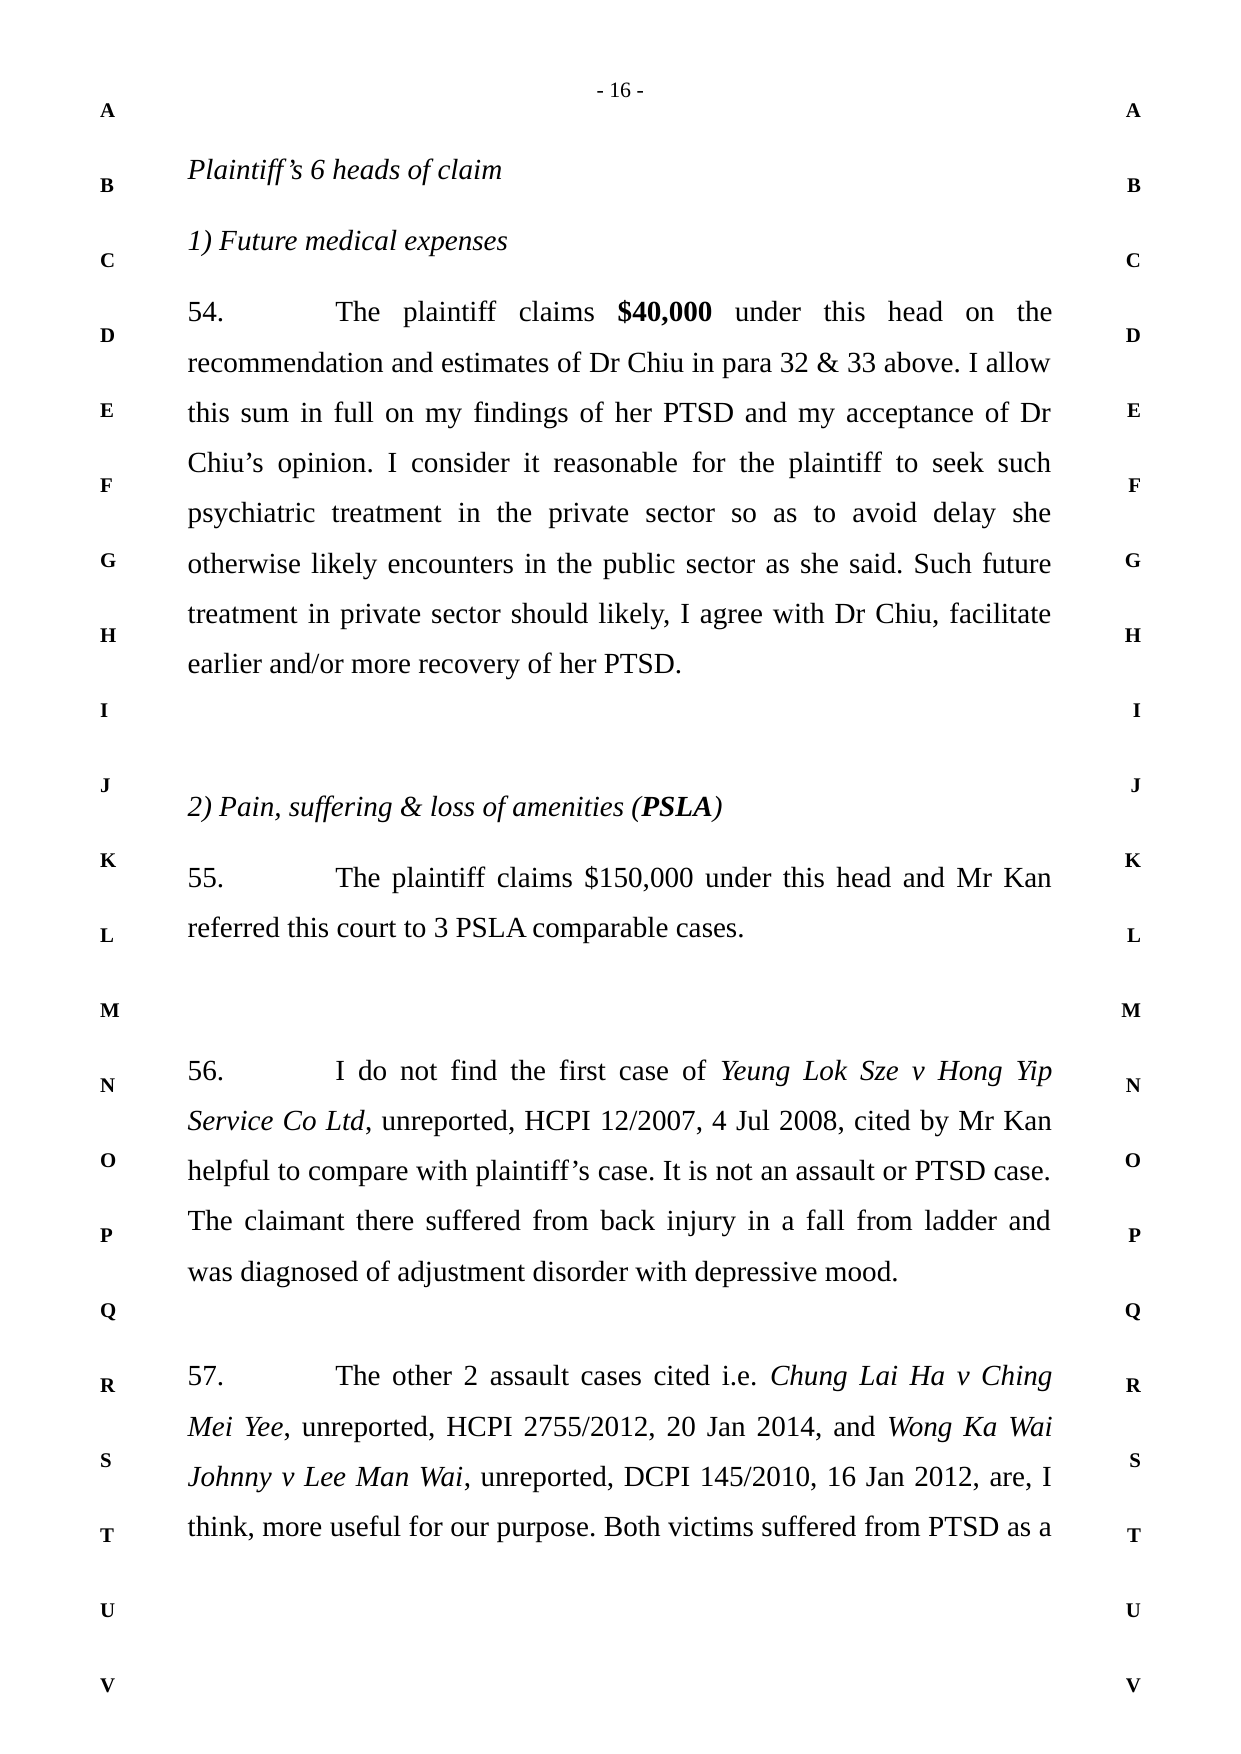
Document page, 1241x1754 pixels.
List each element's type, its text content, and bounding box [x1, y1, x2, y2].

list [187, 1358, 1053, 1543]
text Plaintiff’s 6 heads of claim [187, 152, 1053, 186]
list The plaintiff claims $40,000 under this head on the recommendation and estimates of Dr Chiu in para 32 & 33 above. I allow this sum in full on my findings of her PTSD and my acceptance of Dr Chiu’s opinion. I consider it reasonable for the plaintiff to seek such psychiatric treatment in the private sector so as to avoid delay she otherwise likely encounters in the public sector as she said. Such future treatment in private sector should likely, I agree with Dr Chiu, facilitate earlier and/or more recovery of her PTSD. [187, 294, 1053, 680]
text 2) Pain, suffering & loss of amenities (PSLA) [187, 789, 1053, 822]
list The plaintiff claims $150,000 under this head and Mr Kan referred this court to 3 PSLA comparable cases. [187, 860, 1053, 944]
list I do not find the first case of Yeung Lok Sze v Hong Yip Service Co Ltd, unreported, HCPI 12/2007, 4 Jul 2008, cited by Mr Kan helpful to compare with plaintiff’s case. It is not an assault or PTSD case. The claimant there suffered from back injury in a fall from ladder and was diagnosed of adjustment disorder with depressive mood. [187, 1053, 1053, 1287]
text 1) Future medical expenses [187, 223, 1053, 257]
